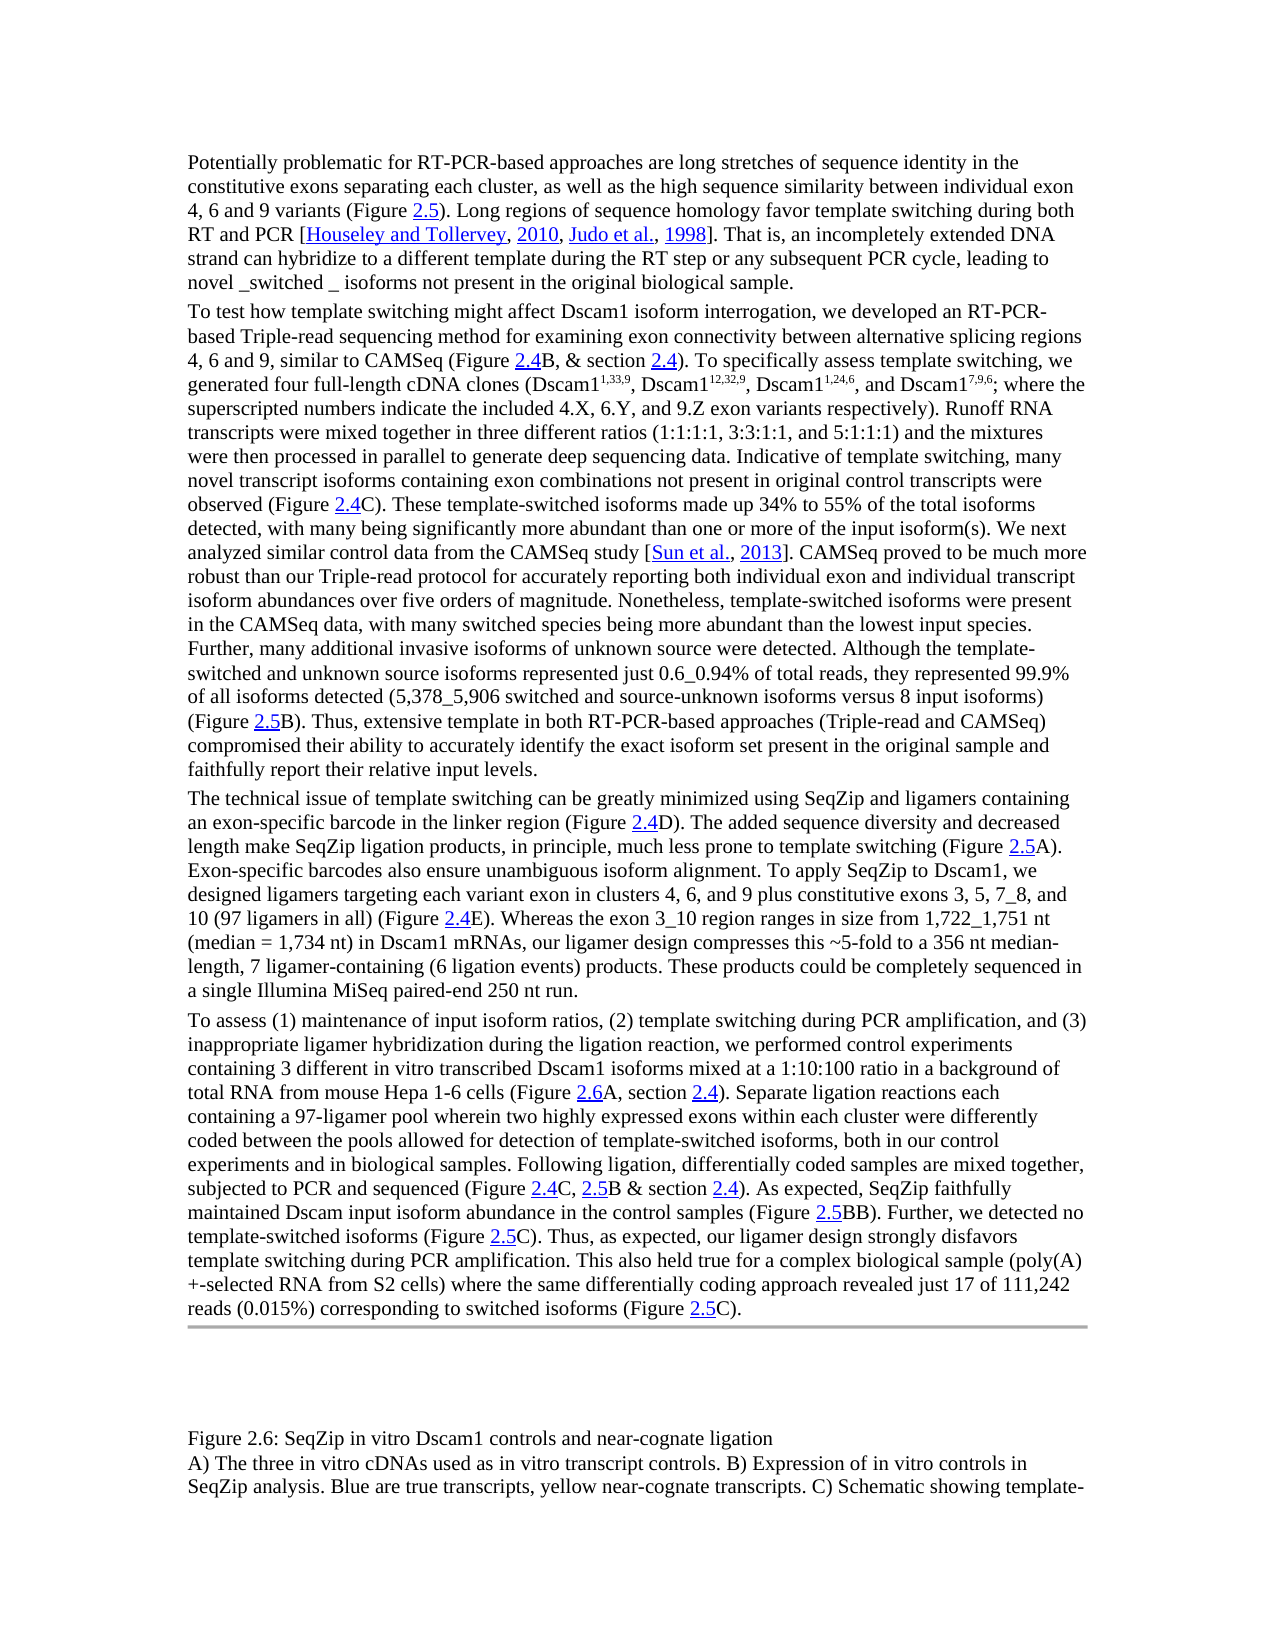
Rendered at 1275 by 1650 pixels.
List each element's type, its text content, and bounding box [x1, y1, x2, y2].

text To assess (1) maintenance of input isoform ratios, (2) template switching during PCR amplification, and (3) inappropriate ligamer hybridization during the ligation reaction, we performed control experiments containing 3 different in vitro transcribed Dscam1 isoforms mixed at a 1:10:100 ratio in a background of total RNA from mouse Hepa 1-6 cells (Figure 2.6A, section 2.4). Separate ligation reactions each containing a 97-ligamer pool wherein two highly expressed exons within each cluster were differently coded between the pools allowed for detection of template-switched isoforms, both in our control experiments and in biological samples. Following ligation, differentially coded samples are mixed together, subjected to PCR and sequenced (Figure 2.4C, 2.5B & section 2.4). As expected, SeqZip faithfully maintained Dscam input isoform abundance in the control samples (Figure 2.5BB). Further, we detected no template-switched isoforms (Figure 2.5C). Thus, as expected, our ligamer design strongly disfavors template switching during PCR amplification. This also held true for a complex biological sample (poly(A)+-selected RNA from S2 cells) where the same differentially coding approach revealed just 17 of 111,242 reads (0.015%) corresponding to switched isoforms (Figure 2.5C). [187, 1007, 1087, 1320]
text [187, 1426, 1087, 1498]
text The technical issue of template switching can be greatly minimized using SeqZip and ligamers containing an exon-specific barcode in the linker region (Figure 2.4D). The added sequence diversity and decreased length make SeqZip ligation products, in principle, much less prone to template switching (Figure 2.5A). Exon-specific barcodes also ensure unambiguous isoform alignment. To apply SeqZip to Dscam1, we designed ligamers targeting each variant exon in clusters 4, 6, and 9 plus constitutive exons 3, 5, 7_8, and 10 (97 ligamers in all) (Figure 2.4E). Whereas the exon 3_10 region ranges in size from 1,722_1,751 nt (median = 1,734 nt) in Dscam1 mRNAs, our ligamer design compresses this ~5-fold to a 356 nt median-length, 7 ligamer-containing (6 ligation events) products. These products could be completely sequenced in a single Illumina MiSeq paired-end 250 nt run. [187, 786, 1087, 1002]
text Potentially problematic for RT-PCR-based approaches are long stretches of sequence identity in the constitutive exons separating each cluster, as well as the high sequence similarity between individual exon 4, 6 and 9 variants (Figure 2.5). Long regions of sequence homology favor template switching during both RT and PCR [Houseley and Tollervey, 2010, Judo et al., 1998]. That is, an incompletely extended DNA strand can hybridize to a different template during the RT step or any subsequent PCR cycle, leading to novel _switched _ isoforms not present in the original biological sample. [187, 150, 1087, 294]
text To test how template switching might affect Dscam1 isoform interrogation, we developed an RT-PCR-based Triple-read sequencing method for examining exon connectivity between alternative splicing regions 4, 6 and 9, similar to CAMSeq (Figure 2.4B, & section 2.4). To specifically assess template switching, we generated four full-length cDNA clones (Dscam11,33,9, Dscam112,32,9, Dscam11,24,6, and Dscam17,9,6; where the superscripted numbers indicate the included 4.X, 6.Y, and 9.Z exon variants respectively). Runoff RNA transcripts were mixed together in three different ratios (1:1:1:1, 3:3:1:1, and 5:1:1:1) and the mixtures were then processed in parallel to generate deep sequencing data. Indicative of template switching, many novel transcript isoforms containing exon combinations not present in original control transcripts were observed (Figure 2.4C). These template-switched isoforms made up 34% to 55% of the total isoforms detected, with many being significantly more abundant than one or more of the input isoform(s). We next analyzed similar control data from the CAMSeq study [Sun et al., 2013]. CAMSeq proved to be much more robust than our Triple-read protocol for accurately reporting both individual exon and individual transcript isoform abundances over five orders of magnitude. Nonetheless, template-switched isoforms were present in the CAMSeq data, with many switched species being more abundant than the lowest input species. Further, many additional invasive isoforms of unknown source were detected. Although the template-switched and unknown source isoforms represented just 0.6_0.94% of total reads, they represented 99.9% of all isoforms detected (5,378_5,906 switched and source-unknown isoforms versus 8 input isoforms) (Figure 2.5B). Thus, extensive template in both RT-PCR-based approaches (Triple-read and CAMSeq) compromised their ability to accurately identify the exact isoform set present in the original sample and faithfully report their relative input levels. [187, 299, 1087, 781]
